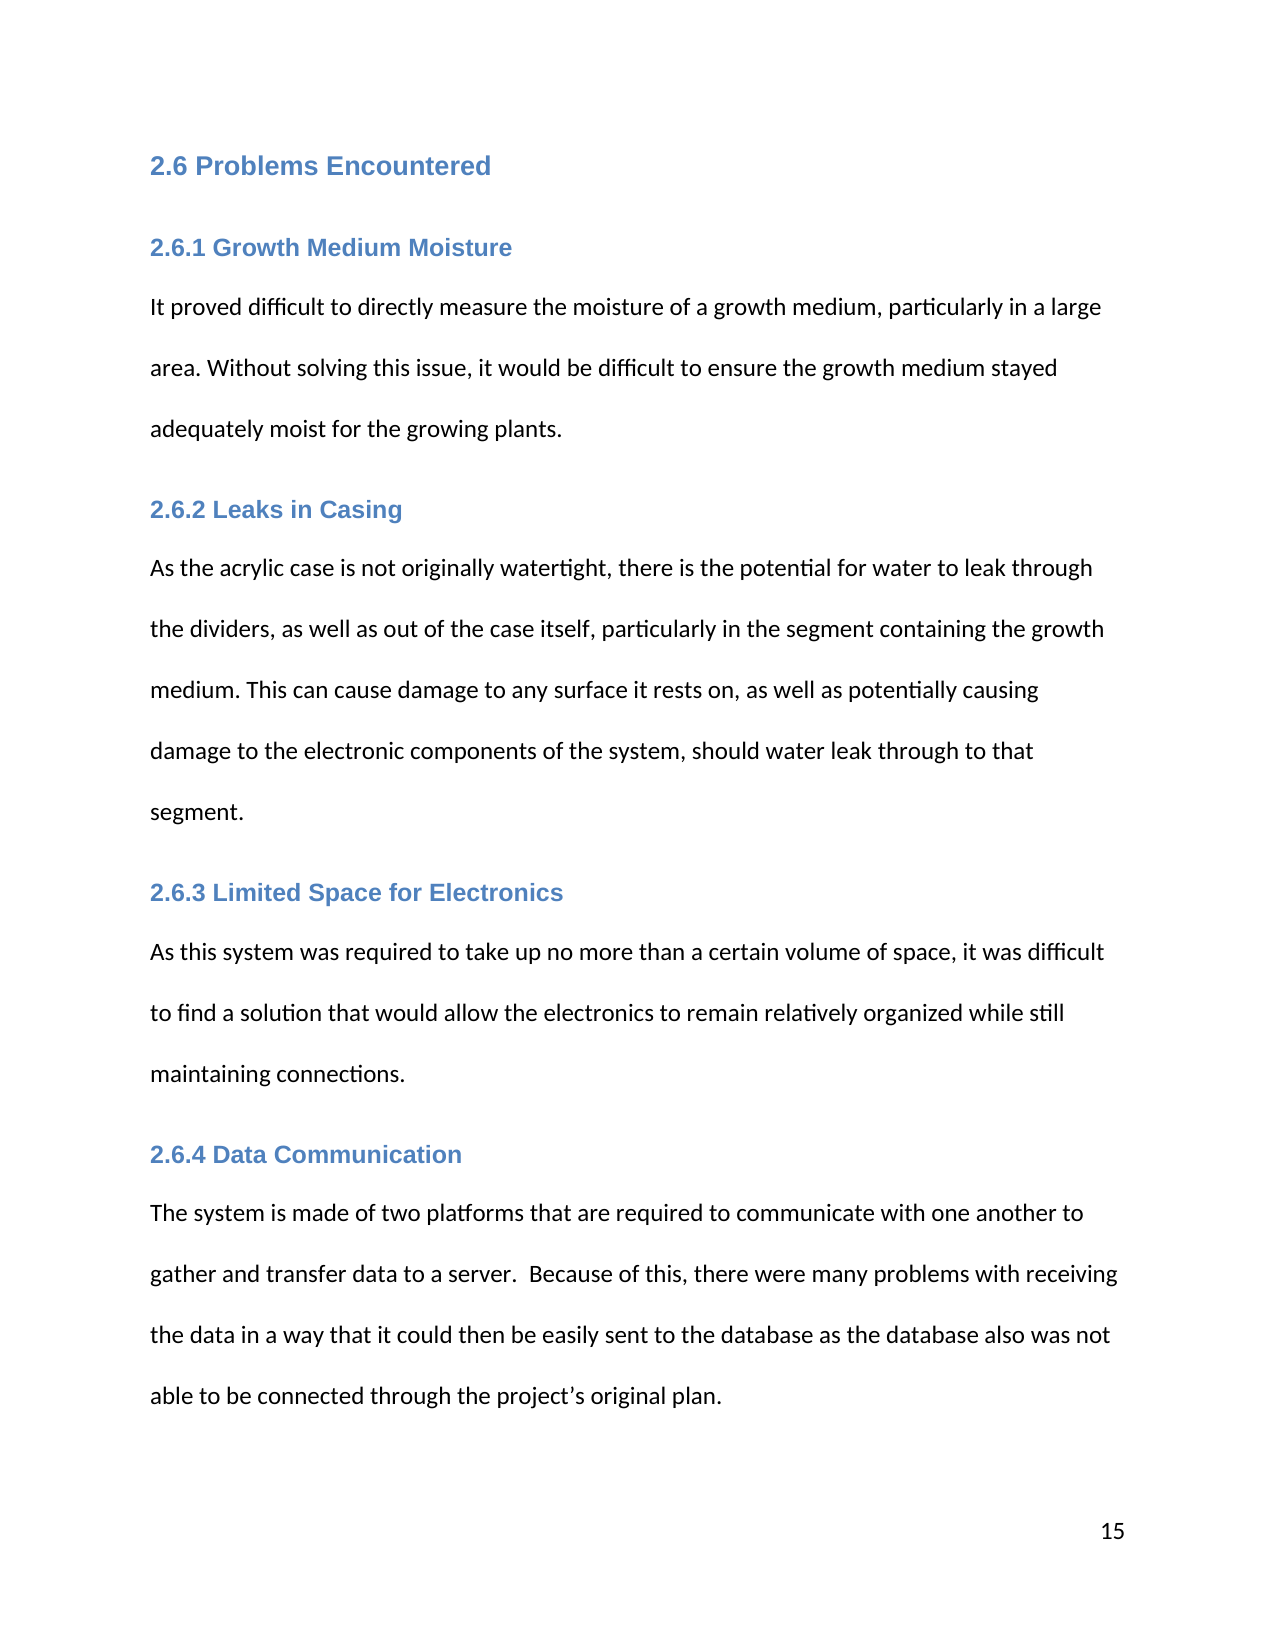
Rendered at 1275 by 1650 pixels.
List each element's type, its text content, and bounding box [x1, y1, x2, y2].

subtitle 2.6.2 Leaks in Casing [150, 495, 1125, 523]
subtitle 2.6.1 Growth Medium Moisture [150, 233, 1125, 262]
subtitle 2.6.4 Data Communication [150, 1140, 1125, 1168]
subtitle 2.6 Problems Encountered [150, 150, 1125, 181]
text It proved difficult to directly measure the moisture of a growth medium, particularly in a large area. Without solving this issue, it would be difficult to ensure the growth medium stayed adequately moist for the growing plants. [150, 291, 1125, 443]
text As the acrylic case is not originally watertight, there is the potential for water to leak through the dividers, as well as out of the case itself, particularly in the segment containing the growth medium. This can cause damage to any surface it rests on, as well as potentially causing damage to the electronic components of the system, should water leak through to that segment. [150, 552, 1125, 827]
text The system is made of two platforms that are required to communicate with one another to gather and transfer data to a server. Because of this, there were many problems with receiving the data in a way that it could then be easily sent to the database as the database also was not able to be connected through the project’s original plan. [150, 1197, 1125, 1411]
subtitle 2.6.3 Limited Space for Electronics [150, 878, 1125, 907]
text As this system was required to take up no more than a certain volume of space, it was difficult to find a solution that would allow the electronics to remain relatively organized while still maintaining connections. [150, 936, 1125, 1088]
